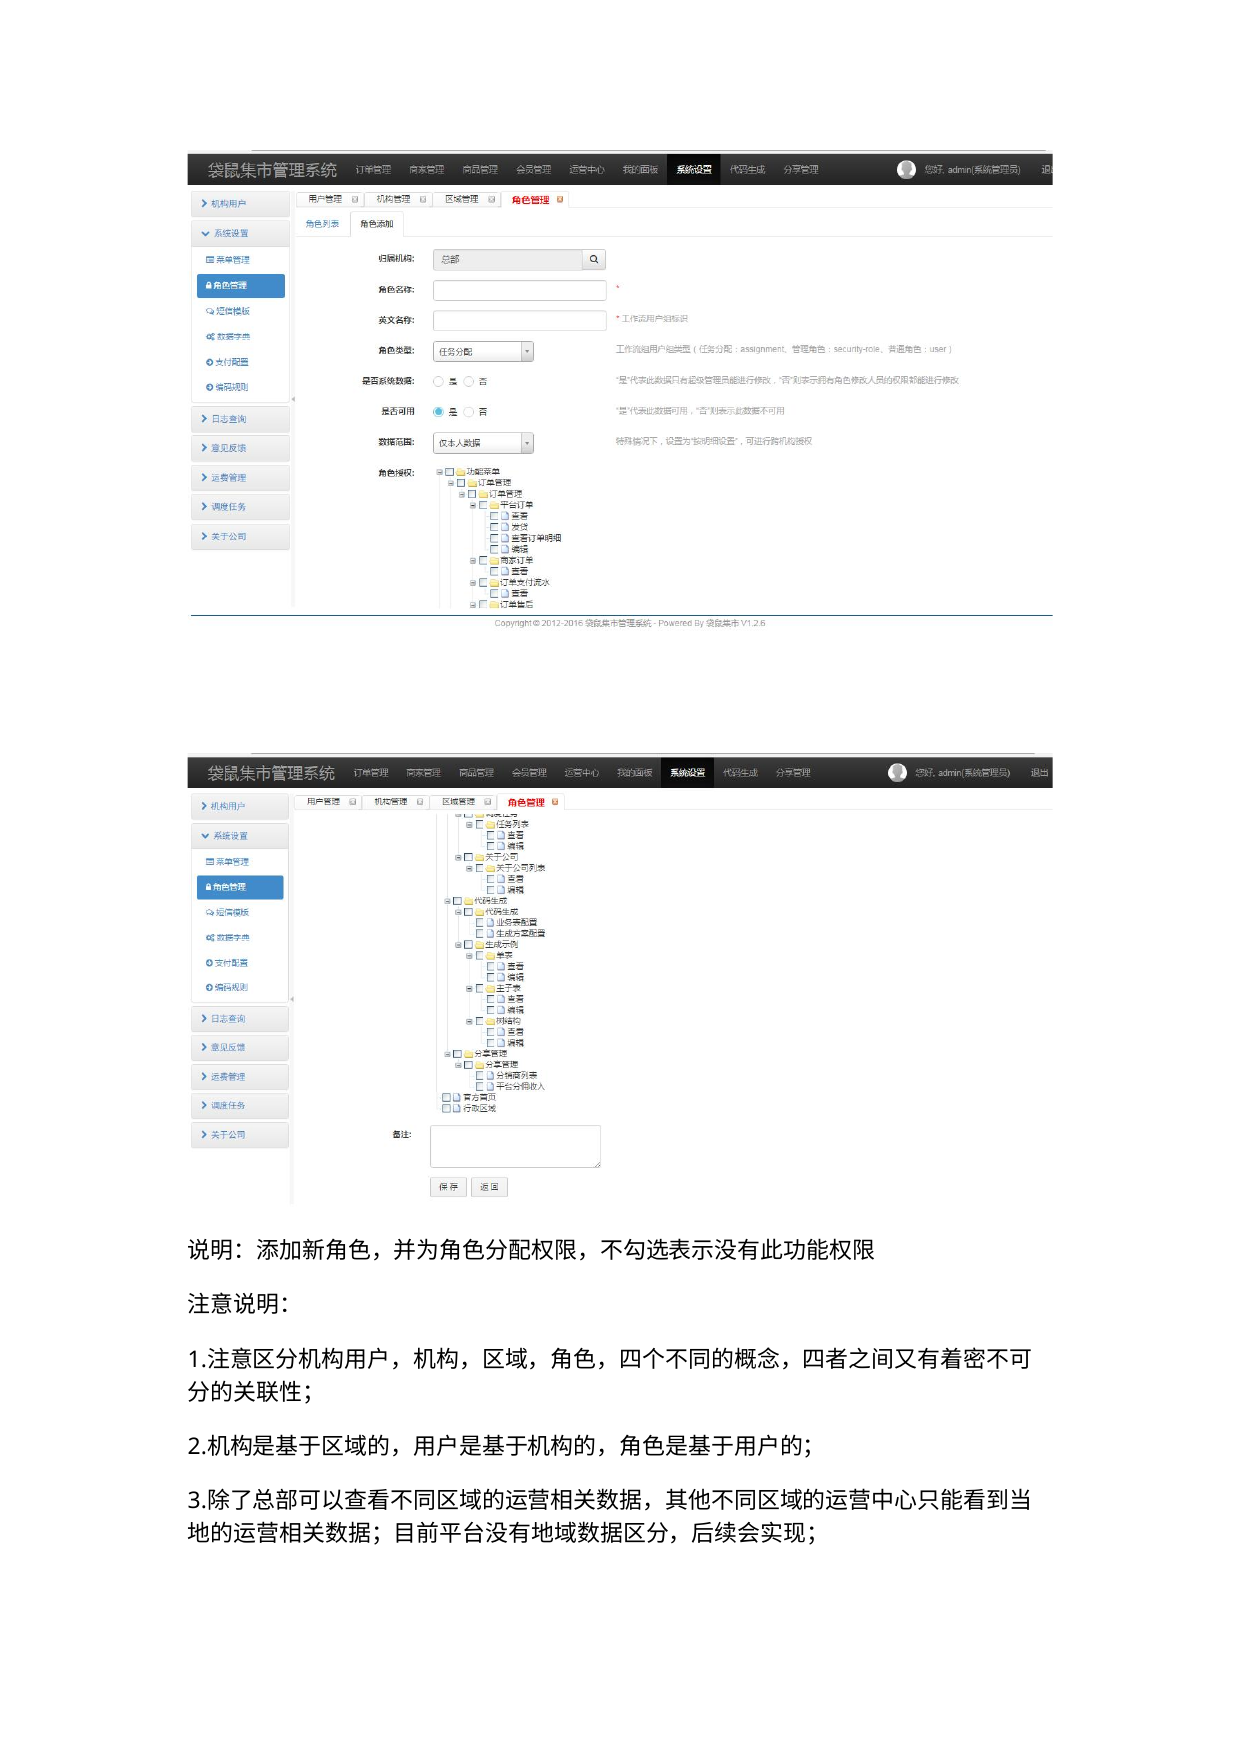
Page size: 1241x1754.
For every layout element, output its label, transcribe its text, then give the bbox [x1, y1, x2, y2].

text 注意说明： [187, 1286, 1053, 1319]
text 说明：添加新角色，并为角色分配权限，不勾选表示没有此功能权限 [187, 1232, 1053, 1266]
text 3.除了总部可以查看不同区域的运营相关数据，其他不同区域的运营中心只能看到当地的运营相关数据；目前平台没有地域数据区分，后续会实现； [187, 1482, 1053, 1548]
text 2.机构是基于区域的，用户是基于机构的，角色是基于用户的； [187, 1428, 1053, 1461]
text 1.注意区分机构用户，机构，区域，角色，四个不同的概念，四者之间又有着密不可分的关联性； [187, 1340, 1053, 1407]
picture [187, 150, 1053, 632]
picture [187, 753, 1053, 1212]
